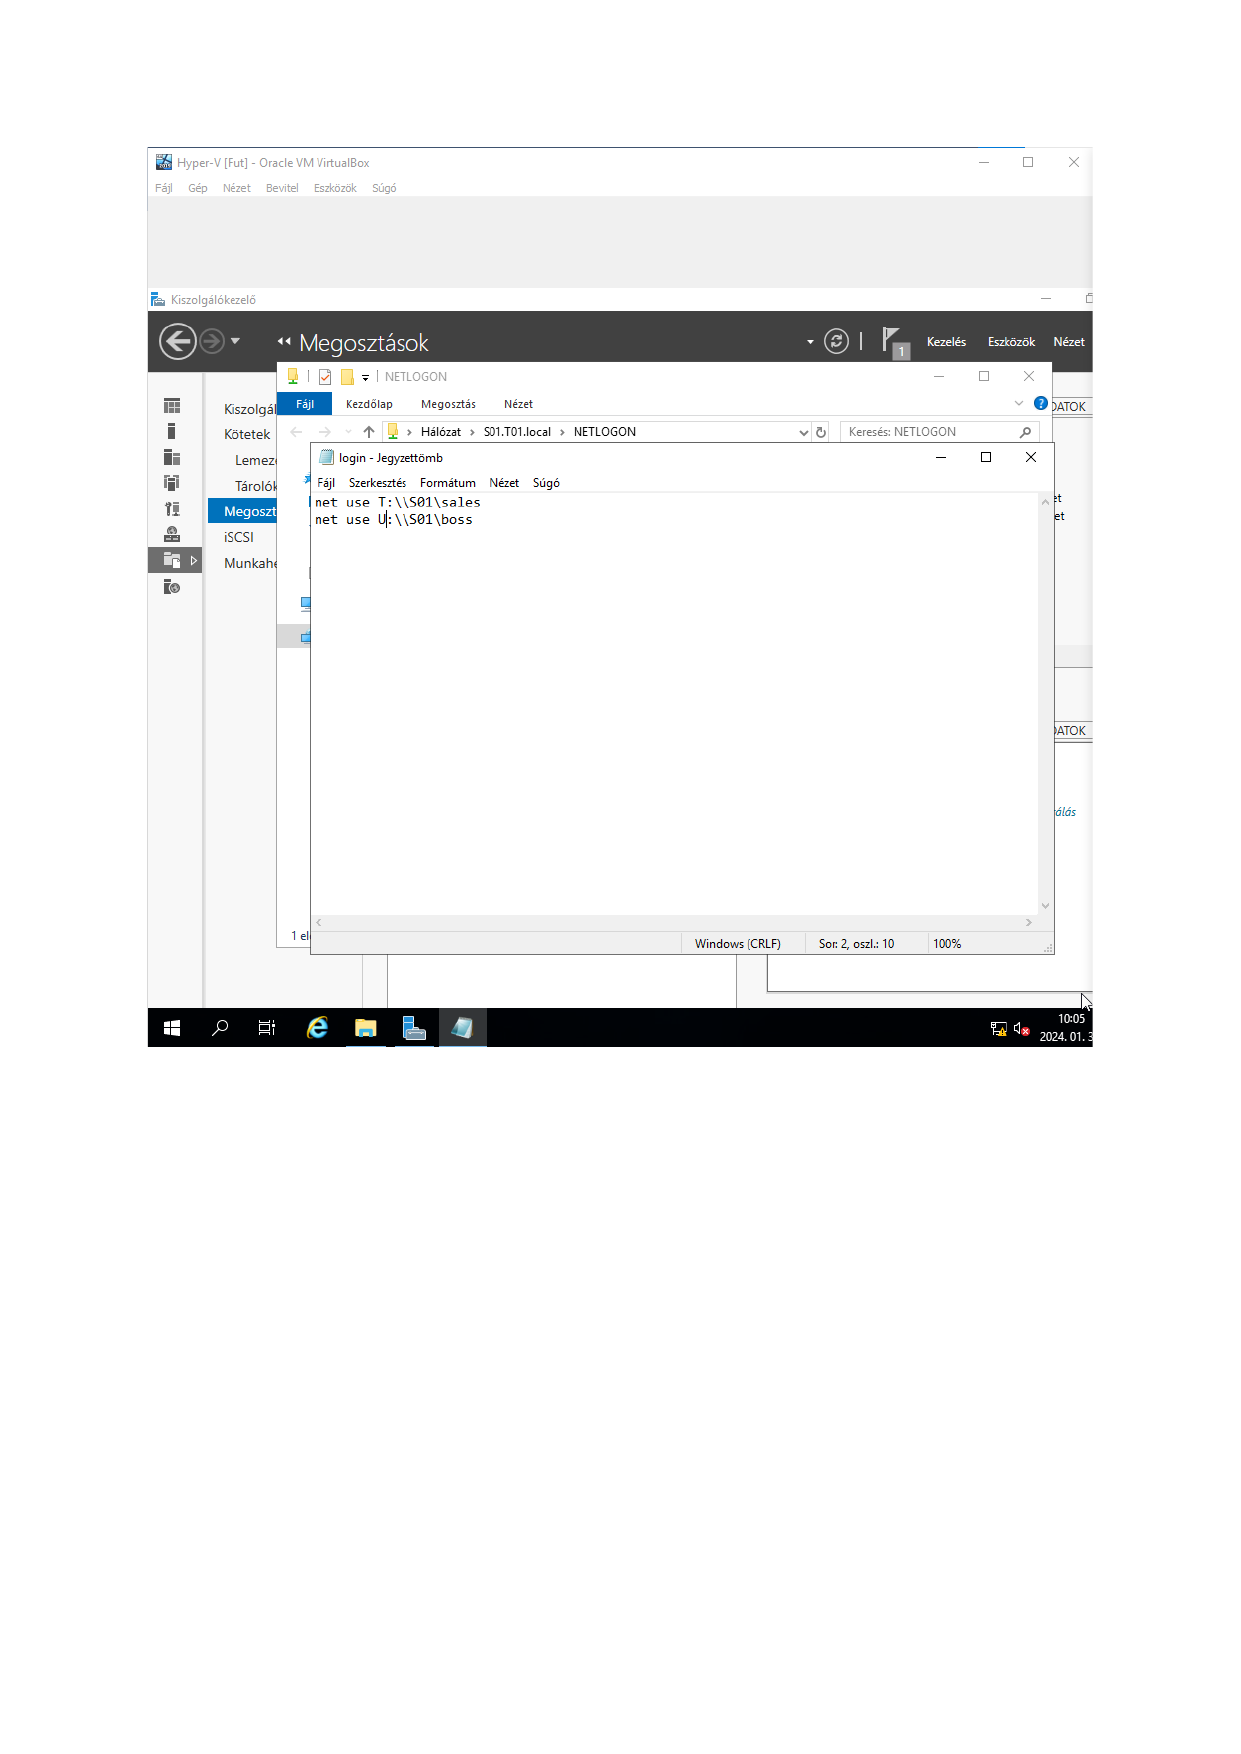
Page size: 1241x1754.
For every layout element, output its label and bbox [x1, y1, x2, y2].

picture [147, 147, 1093, 1047]
